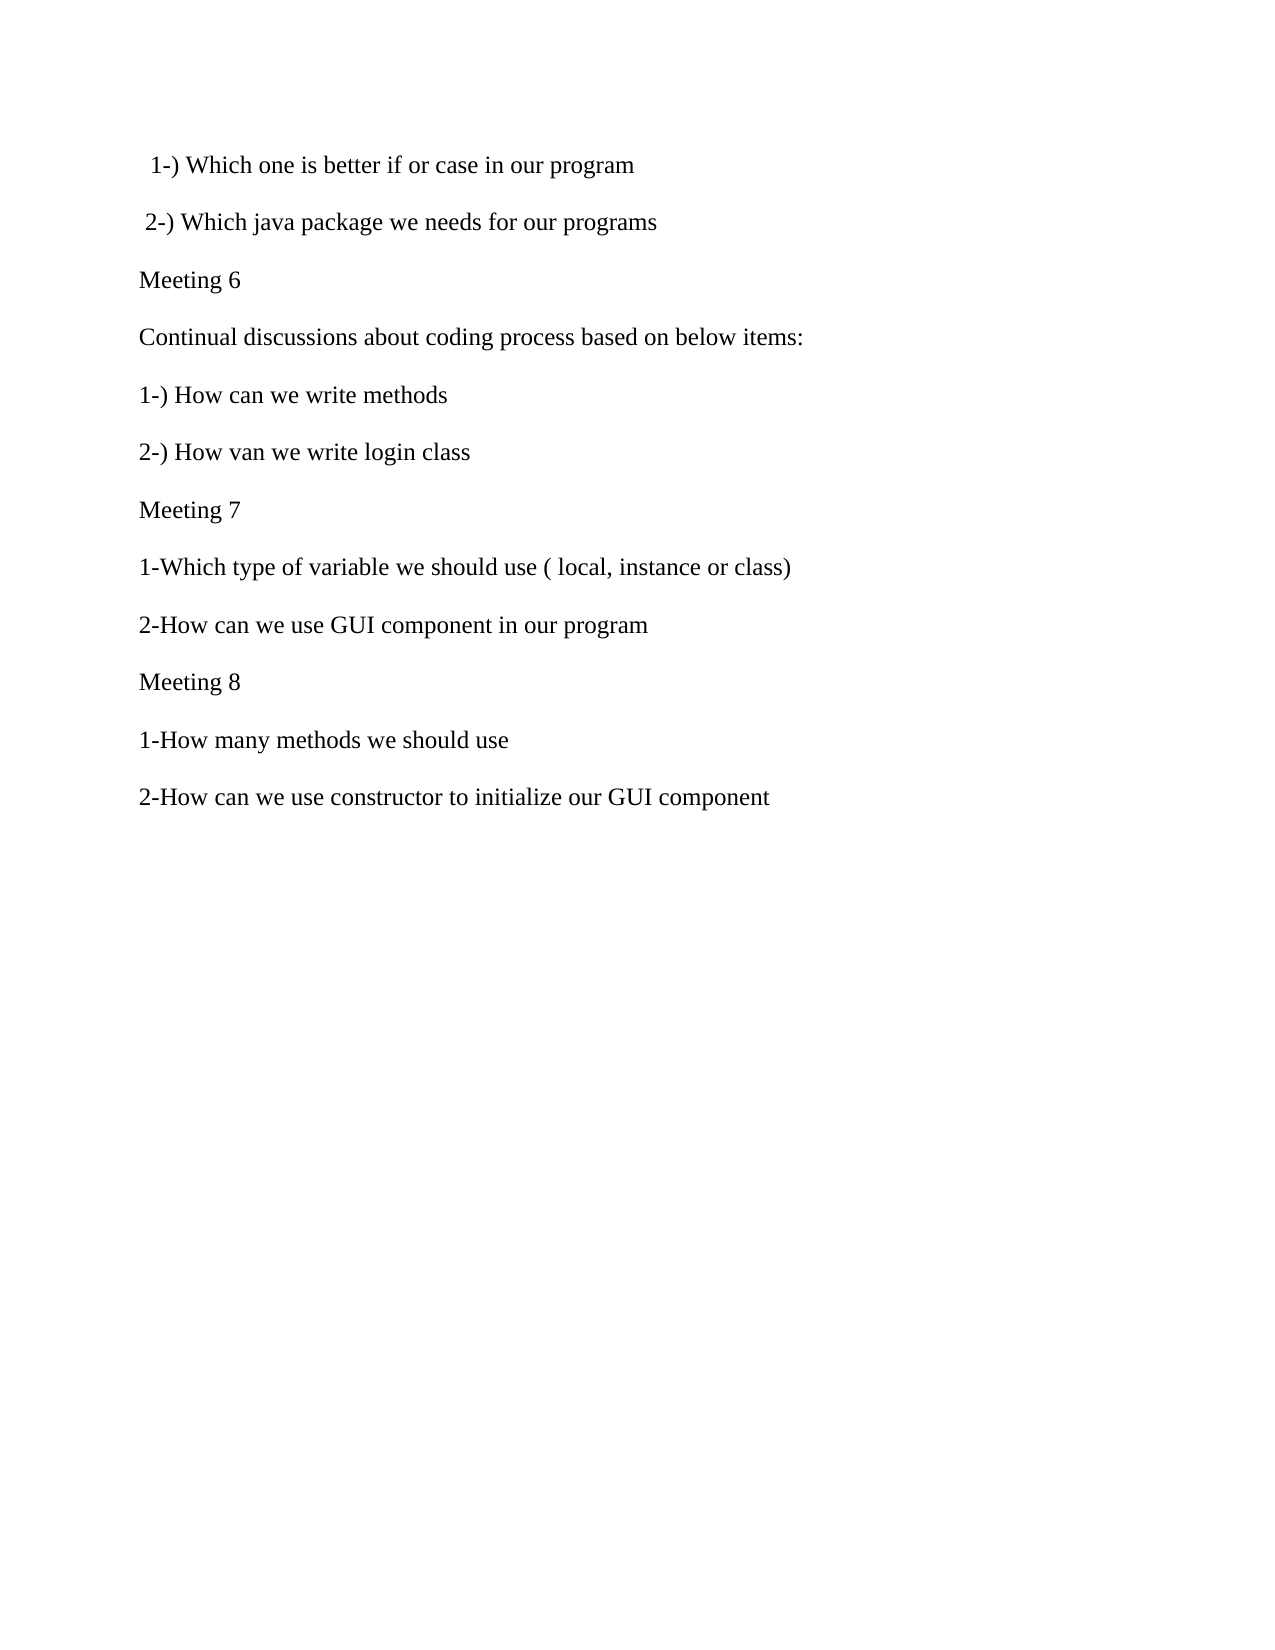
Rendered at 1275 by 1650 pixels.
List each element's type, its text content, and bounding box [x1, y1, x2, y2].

text 1-) Which one is better if or case in our program [150, 150, 1125, 179]
text 2-How can we use constructor to initialize our GUI component [139, 782, 1125, 811]
text 2-) Which java package we needs for our programs [139, 207, 1125, 236]
text 1-Which type of variable we should use ( local, instance or class) [139, 552, 1125, 581]
text Meeting 6 [139, 265, 1125, 294]
text Meeting 7 [139, 495, 1125, 524]
text Meeting 8 [139, 667, 1125, 696]
text 2-How can we use GUI component in our program [139, 610, 1125, 639]
text 1-) How can we write methods [139, 380, 1125, 409]
text 2-) How van we write login class [139, 437, 1125, 466]
text 1-How many methods we should use [139, 725, 1125, 754]
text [139, 322, 1125, 351]
